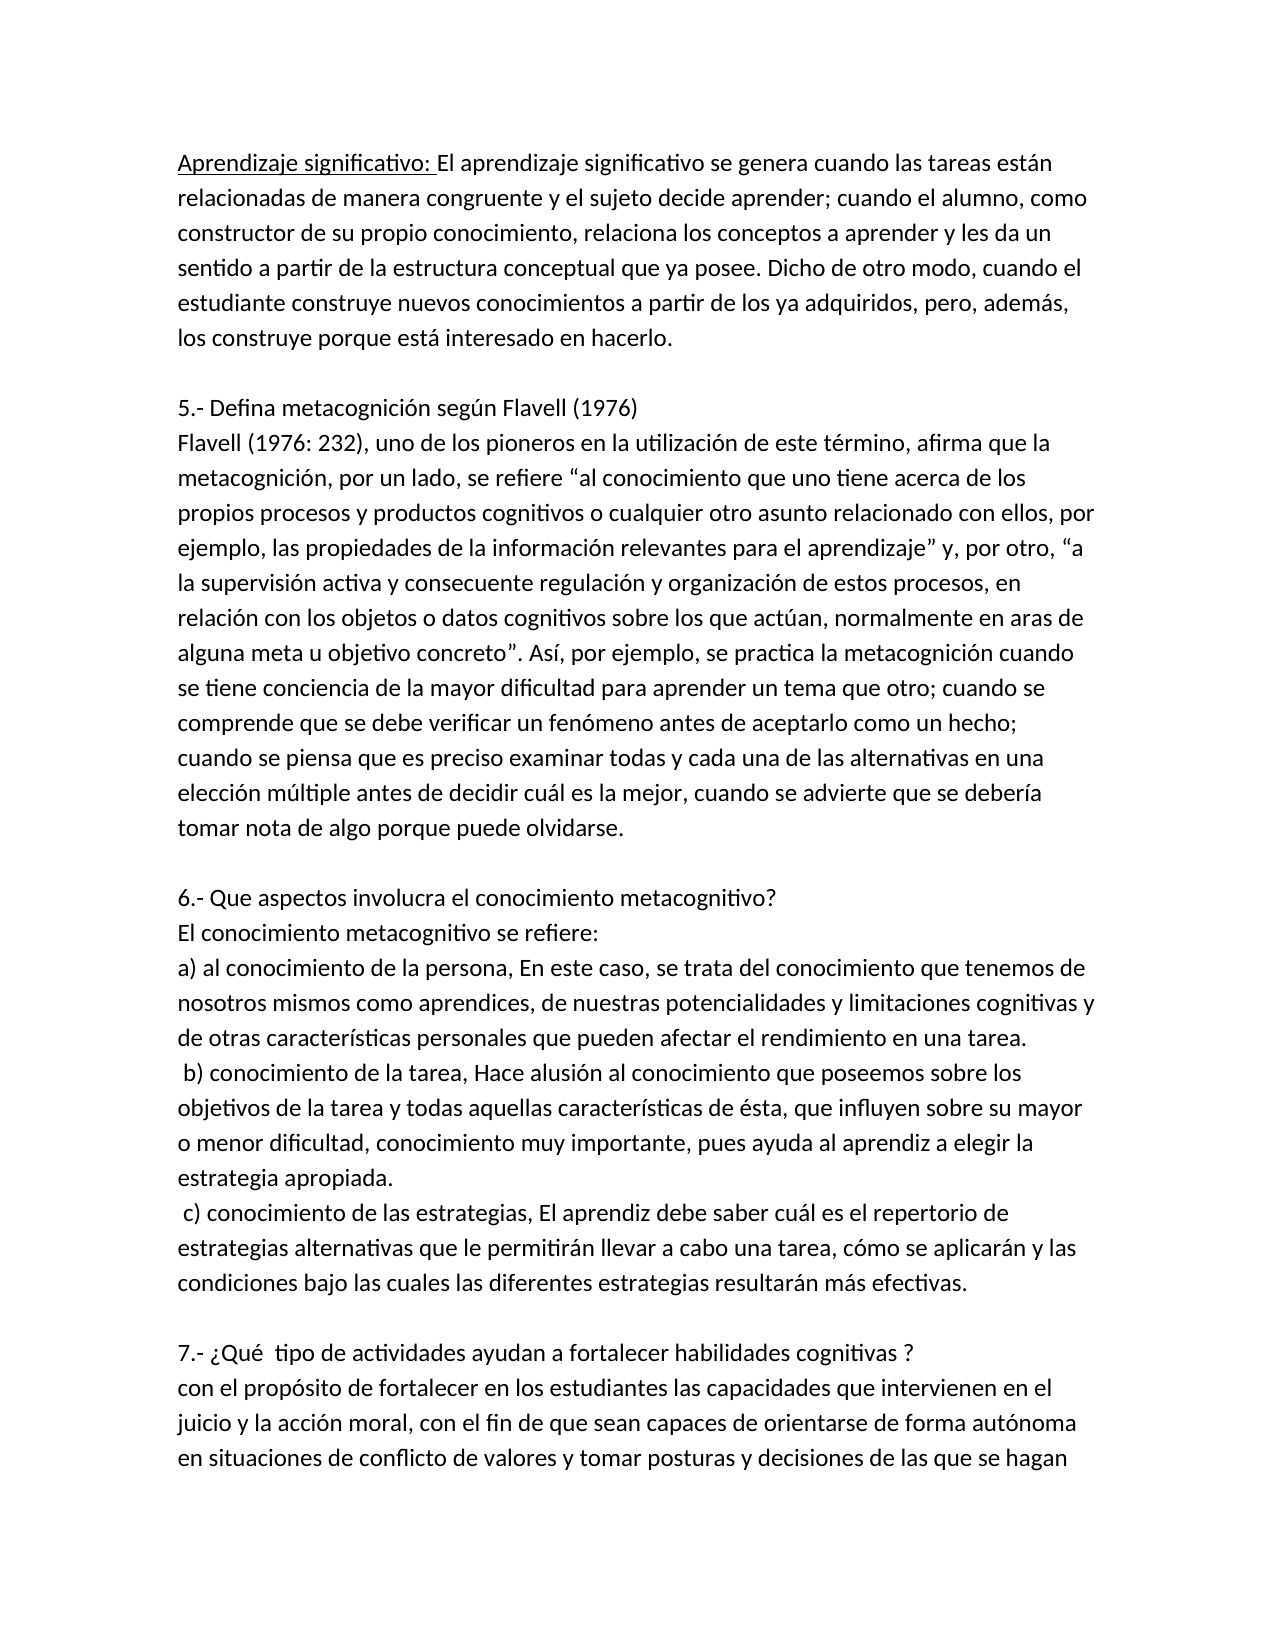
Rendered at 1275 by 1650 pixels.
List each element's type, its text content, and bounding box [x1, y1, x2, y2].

text 7.- ¿Qué tipo de actividades ayudan a fortalecer habilidades cognitivas ? [177, 1338, 1098, 1368]
text Aprendizaje significativo: El aprendizaje significativo se genera cuando las tareas están relacionadas de manera congruente y el sujeto decide aprender; cuando el alumno, como constructor de su propio conocimiento, relaciona los conceptos a aprender y les da un sentido a partir de la estructura conceptual que ya posee. Dicho de otro modo, cuando el estudiante construye nuevos conocimientos a partir de los ya adquiridos, pero, además, los construye porque está interesado en hacerlo. [177, 148, 1098, 353]
text 5.- Defina metacognición según Flavell (1976) [177, 393, 1098, 423]
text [177, 1373, 1098, 1473]
text Flavell (1976: 232), uno de los pioneros en la utilización de este término, afirma que la metacognición, por un lado, se refiere “al conocimiento que uno tiene acerca de los propios procesos y productos cognitivos o cualquier otro asunto relacionado con ellos, por ejemplo, las propiedades de la información relevantes para el aprendizaje” y, por otro, “a la supervisión activa y consecuente regulación y organización de estos procesos, en relación con los objetos o datos cognitivos sobre los que actúan, normalmente en aras de alguna meta u objetivo concreto”. Así, por ejemplo, se practica la metacognición cuando se tiene conciencia de la mayor dificultad para aprender un tema que otro; cuando se comprende que se debe verificar un fenómeno antes de aceptarlo como un hecho; cuando se piensa que es preciso examinar todas y cada una de las alternativas en una elección múltiple antes de decidir cuál es la mejor, cuando se advierte que se debería tomar nota de algo porque puede olvidarse. [177, 428, 1098, 843]
text 6.- Que aspectos involucra el conocimiento metacognitivo? [177, 883, 1098, 913]
text b) conocimiento de la tarea, Hace alusión al conocimiento que poseemos sobre los objetivos de la tarea y todas aquellas características de ésta, que influyen sobre su mayor o menor dificultad, conocimiento muy importante, pues ayuda al aprendiz a elegir la estrategia apropiada. [177, 1058, 1098, 1193]
text c) conocimiento de las estrategias, El aprendiz debe saber cuál es el repertorio de estrategias alternativas que le permitirán llevar a cabo una tarea, cómo se aplicarán y las condiciones bajo las cuales las diferentes estrategias resultarán más efectivas. [177, 1198, 1098, 1298]
text a) al conocimiento de la persona, En este caso, se trata del conocimiento que tenemos de nosotros mismos como aprendices, de nuestras potencialidades y limitaciones cognitivas y de otras características personales que pueden afectar el rendimiento en una tarea. [177, 953, 1098, 1053]
text El conocimiento metacognitivo se refiere: [177, 918, 1098, 948]
